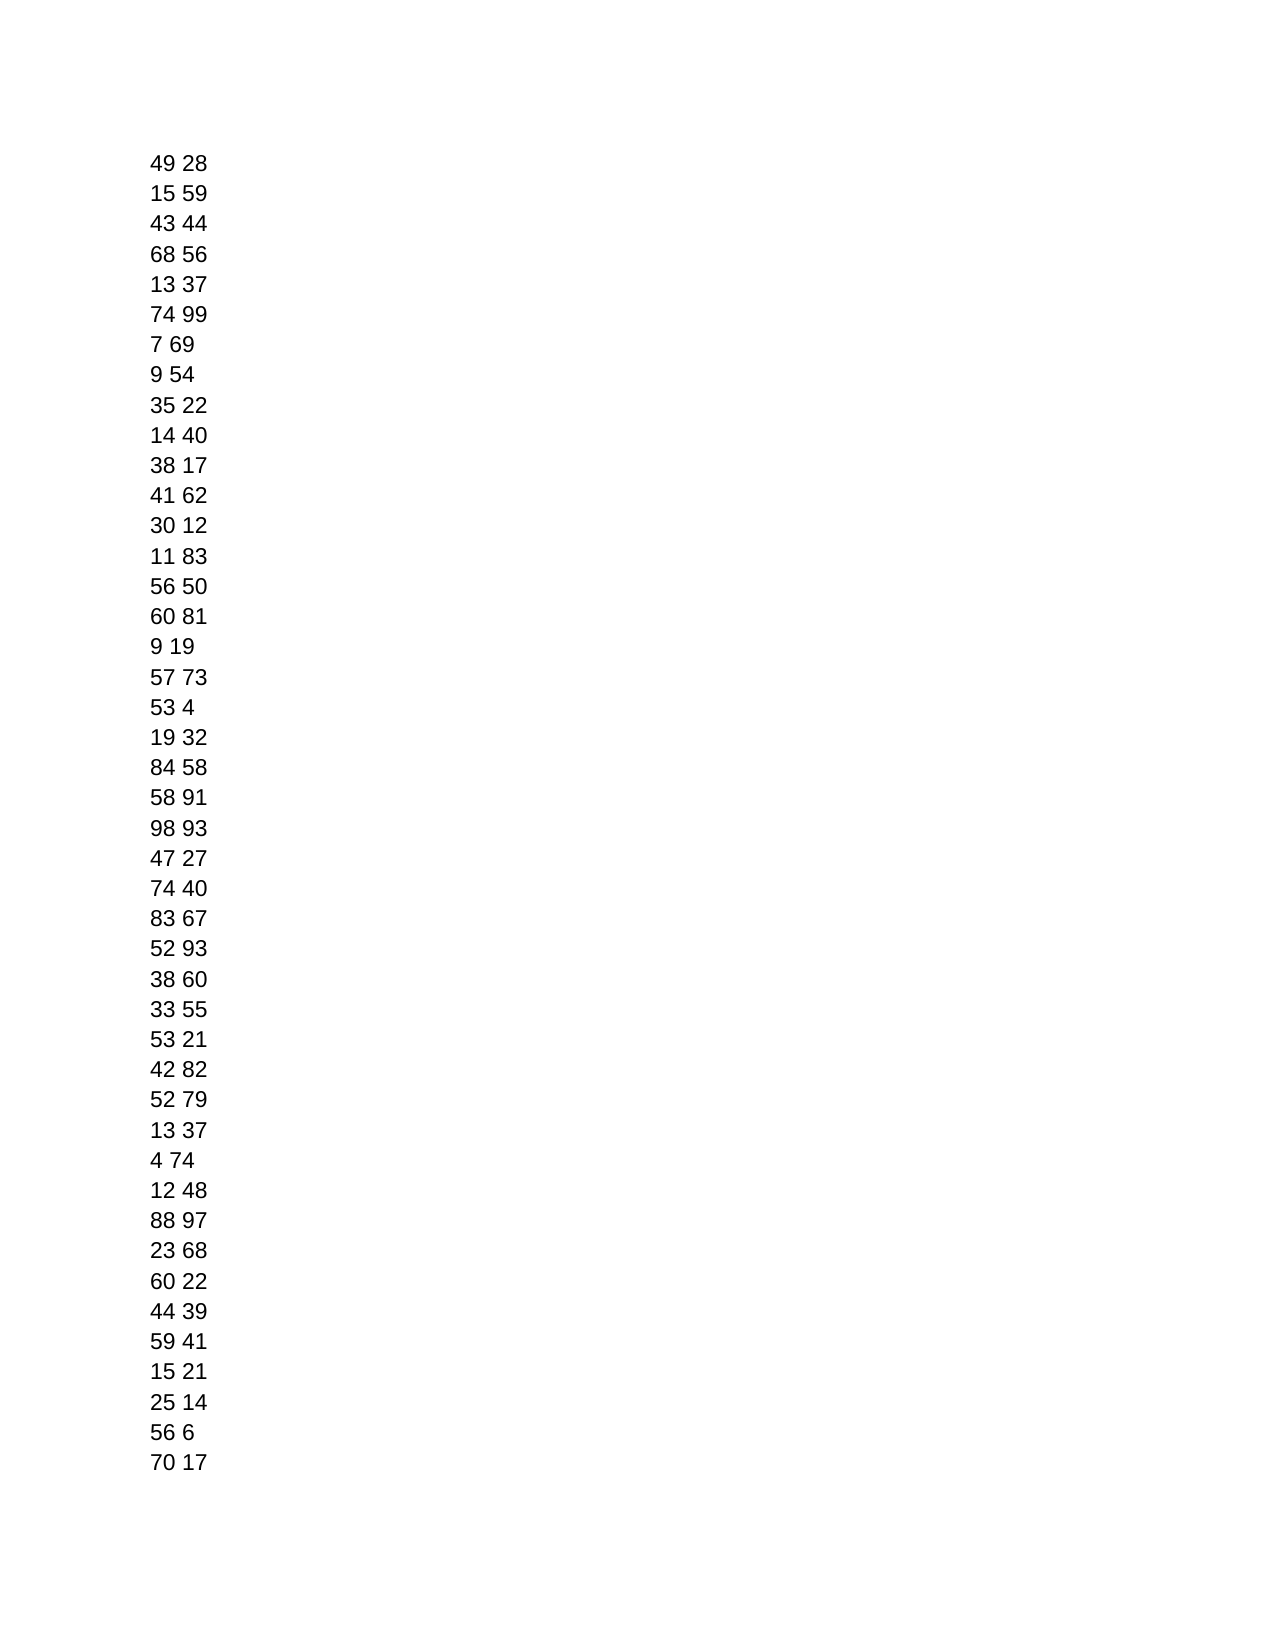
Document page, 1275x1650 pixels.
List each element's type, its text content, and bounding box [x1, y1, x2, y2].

text 7 69 [150, 331, 1125, 358]
text 42 82 [150, 1056, 1125, 1083]
text 15 21 [150, 1358, 1125, 1385]
text 56 50 [150, 573, 1125, 599]
text 41 62 [150, 482, 1125, 509]
text 12 48 [150, 1177, 1125, 1203]
text 68 56 [150, 241, 1125, 267]
text 58 91 [150, 784, 1125, 811]
text 56 6 [150, 1419, 1125, 1445]
text 13 37 [150, 271, 1125, 297]
text 74 99 [150, 301, 1125, 327]
text 11 83 [150, 543, 1125, 569]
text 84 58 [150, 754, 1125, 781]
text 44 39 [150, 1298, 1125, 1324]
text 9 54 [150, 361, 1125, 388]
text 53 4 [150, 694, 1125, 720]
text 33 55 [150, 996, 1125, 1022]
text 19 32 [150, 724, 1125, 750]
text 47 27 [150, 845, 1125, 871]
text 43 44 [150, 210, 1125, 237]
text 25 14 [150, 1388, 1125, 1415]
text 53 21 [150, 1026, 1125, 1052]
text 88 97 [150, 1207, 1125, 1234]
text 49 28 [150, 150, 1125, 176]
text 13 37 [150, 1117, 1125, 1143]
text 35 22 [150, 392, 1125, 418]
text 83 67 [150, 905, 1125, 932]
text 14 40 [150, 422, 1125, 448]
text 59 41 [150, 1328, 1125, 1354]
text 30 12 [150, 512, 1125, 539]
text 52 79 [150, 1086, 1125, 1113]
text 15 59 [150, 180, 1125, 207]
text 98 93 [150, 814, 1125, 841]
text 57 73 [150, 663, 1125, 690]
text 38 60 [150, 966, 1125, 992]
text 23 68 [150, 1237, 1125, 1264]
text 60 81 [150, 603, 1125, 629]
text 74 40 [150, 875, 1125, 901]
text 60 22 [150, 1268, 1125, 1294]
text 52 93 [150, 935, 1125, 962]
text 9 19 [150, 633, 1125, 660]
text 38 17 [150, 452, 1125, 478]
text 4 74 [150, 1147, 1125, 1173]
text 70 17 [150, 1449, 1125, 1475]
